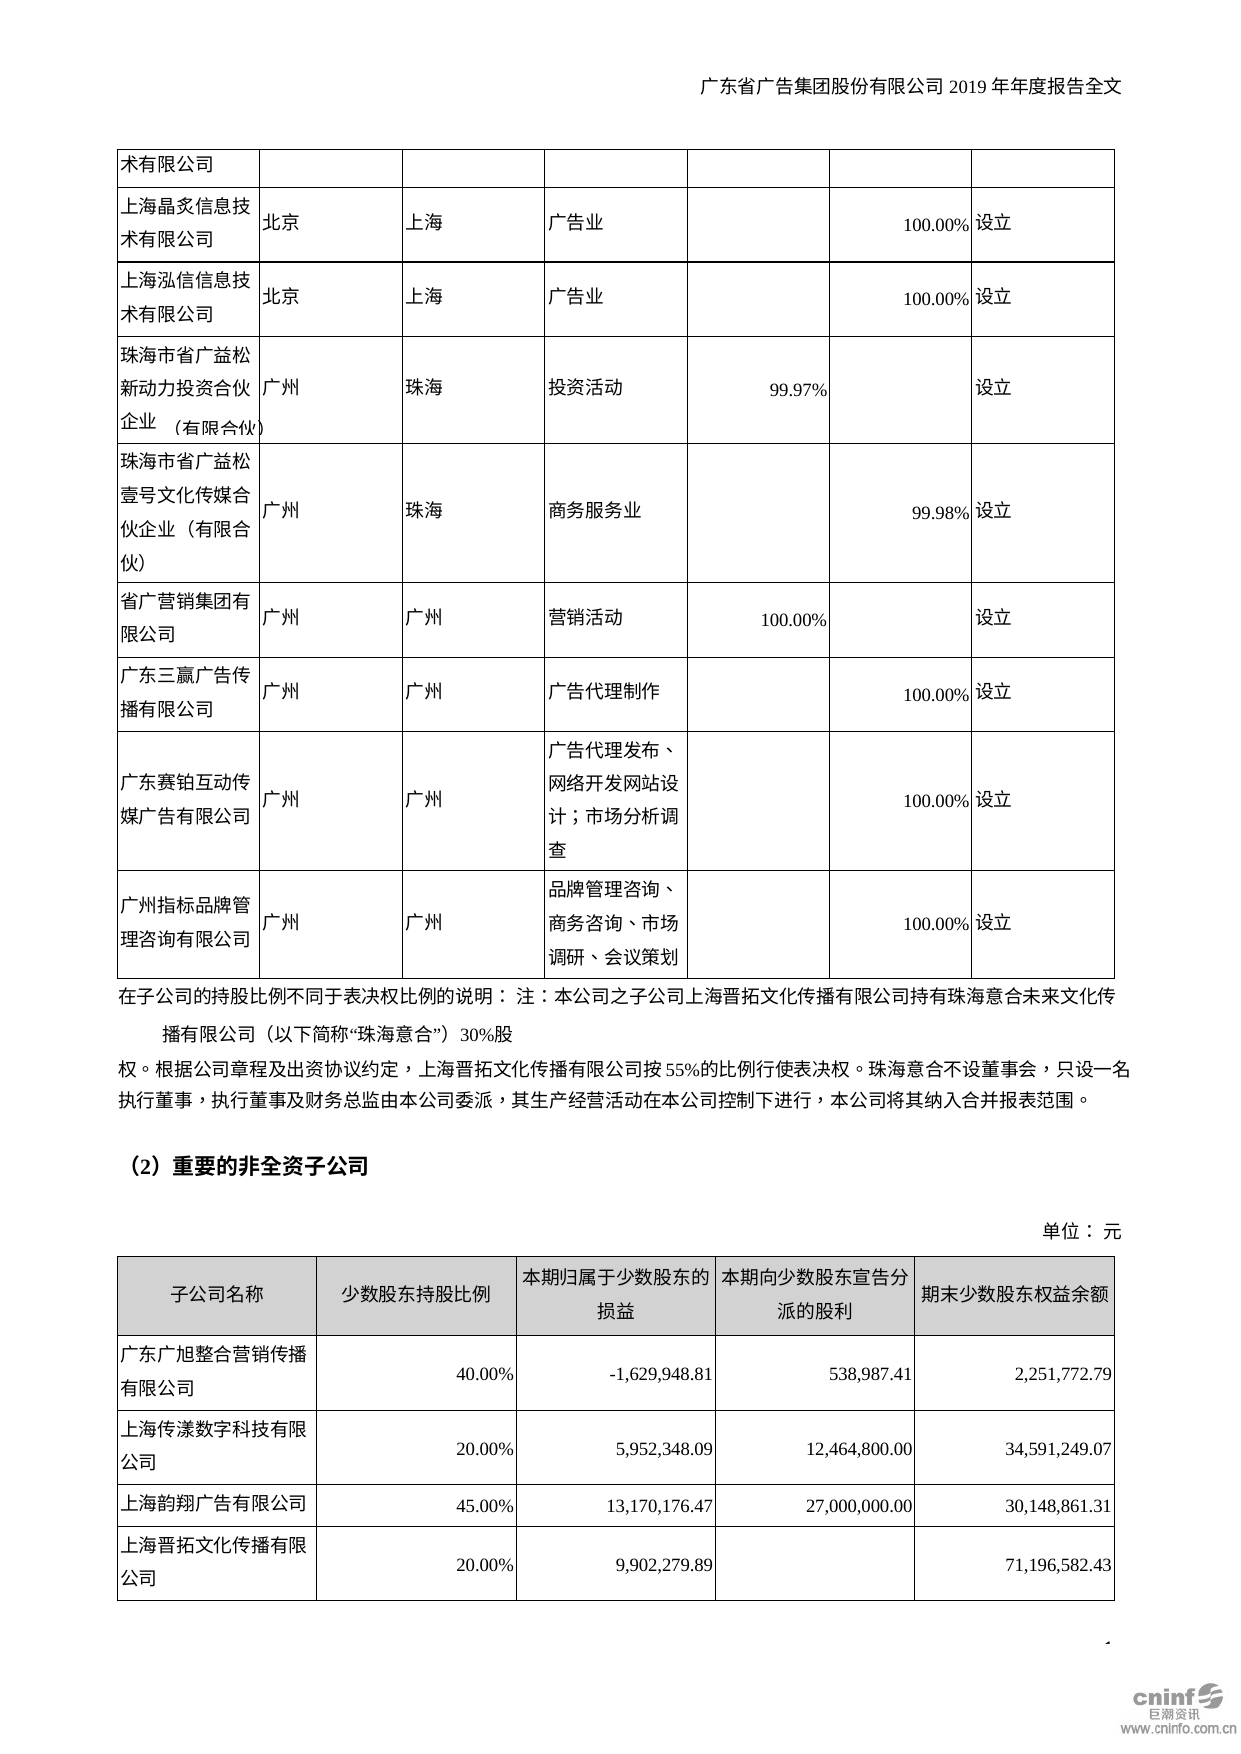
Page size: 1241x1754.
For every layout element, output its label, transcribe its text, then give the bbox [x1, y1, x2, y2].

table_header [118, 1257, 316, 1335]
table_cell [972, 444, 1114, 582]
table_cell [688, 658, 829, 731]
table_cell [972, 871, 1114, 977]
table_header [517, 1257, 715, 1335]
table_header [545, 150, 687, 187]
text 单位： 元 [102, 1218, 1122, 1244]
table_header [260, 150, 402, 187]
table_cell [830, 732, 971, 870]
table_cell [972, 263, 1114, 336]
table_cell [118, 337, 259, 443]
text 在子公司的持股比例不同于表决权比例的说明： 注：本公司之子公司上海晋拓文化传播有限公司持有珠海意合未来文化传播有限公司（以下简称“珠海意合”）30%股 [118, 983, 1122, 1047]
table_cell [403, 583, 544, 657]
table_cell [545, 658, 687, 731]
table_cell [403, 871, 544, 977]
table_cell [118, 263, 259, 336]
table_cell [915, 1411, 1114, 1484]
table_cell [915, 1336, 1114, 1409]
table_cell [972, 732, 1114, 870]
subtitle （2）重要的非全资子公司 [118, 1151, 1122, 1181]
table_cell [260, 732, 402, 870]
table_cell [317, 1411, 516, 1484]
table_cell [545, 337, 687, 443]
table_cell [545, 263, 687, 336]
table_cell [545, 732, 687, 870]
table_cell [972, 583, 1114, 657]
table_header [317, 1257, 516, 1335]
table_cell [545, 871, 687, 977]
text 权。根据公司章程及出资协议约定，上海晋拓文化传播有限公司按55%的比例行使表决权。珠海意合不设董事会，只设一名 [118, 1059, 1240, 1081]
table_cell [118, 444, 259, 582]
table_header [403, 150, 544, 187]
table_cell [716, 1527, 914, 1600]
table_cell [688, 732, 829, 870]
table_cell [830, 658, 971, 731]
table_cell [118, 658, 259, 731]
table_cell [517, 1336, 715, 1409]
picture [1115, 1680, 1240, 1737]
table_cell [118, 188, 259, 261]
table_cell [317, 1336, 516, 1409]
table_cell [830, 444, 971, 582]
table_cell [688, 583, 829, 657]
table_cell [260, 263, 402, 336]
text 执行董事，执行董事及财务总监由本公司委派，其生产经营活动在本公司控制下进行，本公司将其纳入合并报表范围。 [118, 1088, 1122, 1113]
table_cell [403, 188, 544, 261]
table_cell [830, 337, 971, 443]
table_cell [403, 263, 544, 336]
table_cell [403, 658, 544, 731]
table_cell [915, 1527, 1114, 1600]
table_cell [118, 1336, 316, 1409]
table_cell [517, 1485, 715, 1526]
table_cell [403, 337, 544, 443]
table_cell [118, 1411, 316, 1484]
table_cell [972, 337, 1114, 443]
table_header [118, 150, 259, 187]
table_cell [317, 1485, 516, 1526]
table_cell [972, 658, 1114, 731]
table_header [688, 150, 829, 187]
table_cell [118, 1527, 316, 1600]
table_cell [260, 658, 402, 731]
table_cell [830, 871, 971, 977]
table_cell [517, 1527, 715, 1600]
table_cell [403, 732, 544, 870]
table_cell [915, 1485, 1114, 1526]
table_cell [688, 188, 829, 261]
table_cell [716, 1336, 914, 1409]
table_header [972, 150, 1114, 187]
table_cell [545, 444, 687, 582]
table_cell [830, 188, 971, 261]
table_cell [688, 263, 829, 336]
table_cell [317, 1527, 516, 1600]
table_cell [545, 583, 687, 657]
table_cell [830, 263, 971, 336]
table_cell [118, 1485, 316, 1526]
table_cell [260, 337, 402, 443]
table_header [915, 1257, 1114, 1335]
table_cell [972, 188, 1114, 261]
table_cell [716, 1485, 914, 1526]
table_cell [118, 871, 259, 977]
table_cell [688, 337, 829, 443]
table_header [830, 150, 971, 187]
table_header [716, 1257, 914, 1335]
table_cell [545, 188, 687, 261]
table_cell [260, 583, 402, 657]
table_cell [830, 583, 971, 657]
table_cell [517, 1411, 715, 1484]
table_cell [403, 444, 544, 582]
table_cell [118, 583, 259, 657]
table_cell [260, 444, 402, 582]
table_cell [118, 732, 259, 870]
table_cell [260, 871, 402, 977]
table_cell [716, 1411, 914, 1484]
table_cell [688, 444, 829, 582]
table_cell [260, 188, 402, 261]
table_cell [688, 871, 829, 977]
